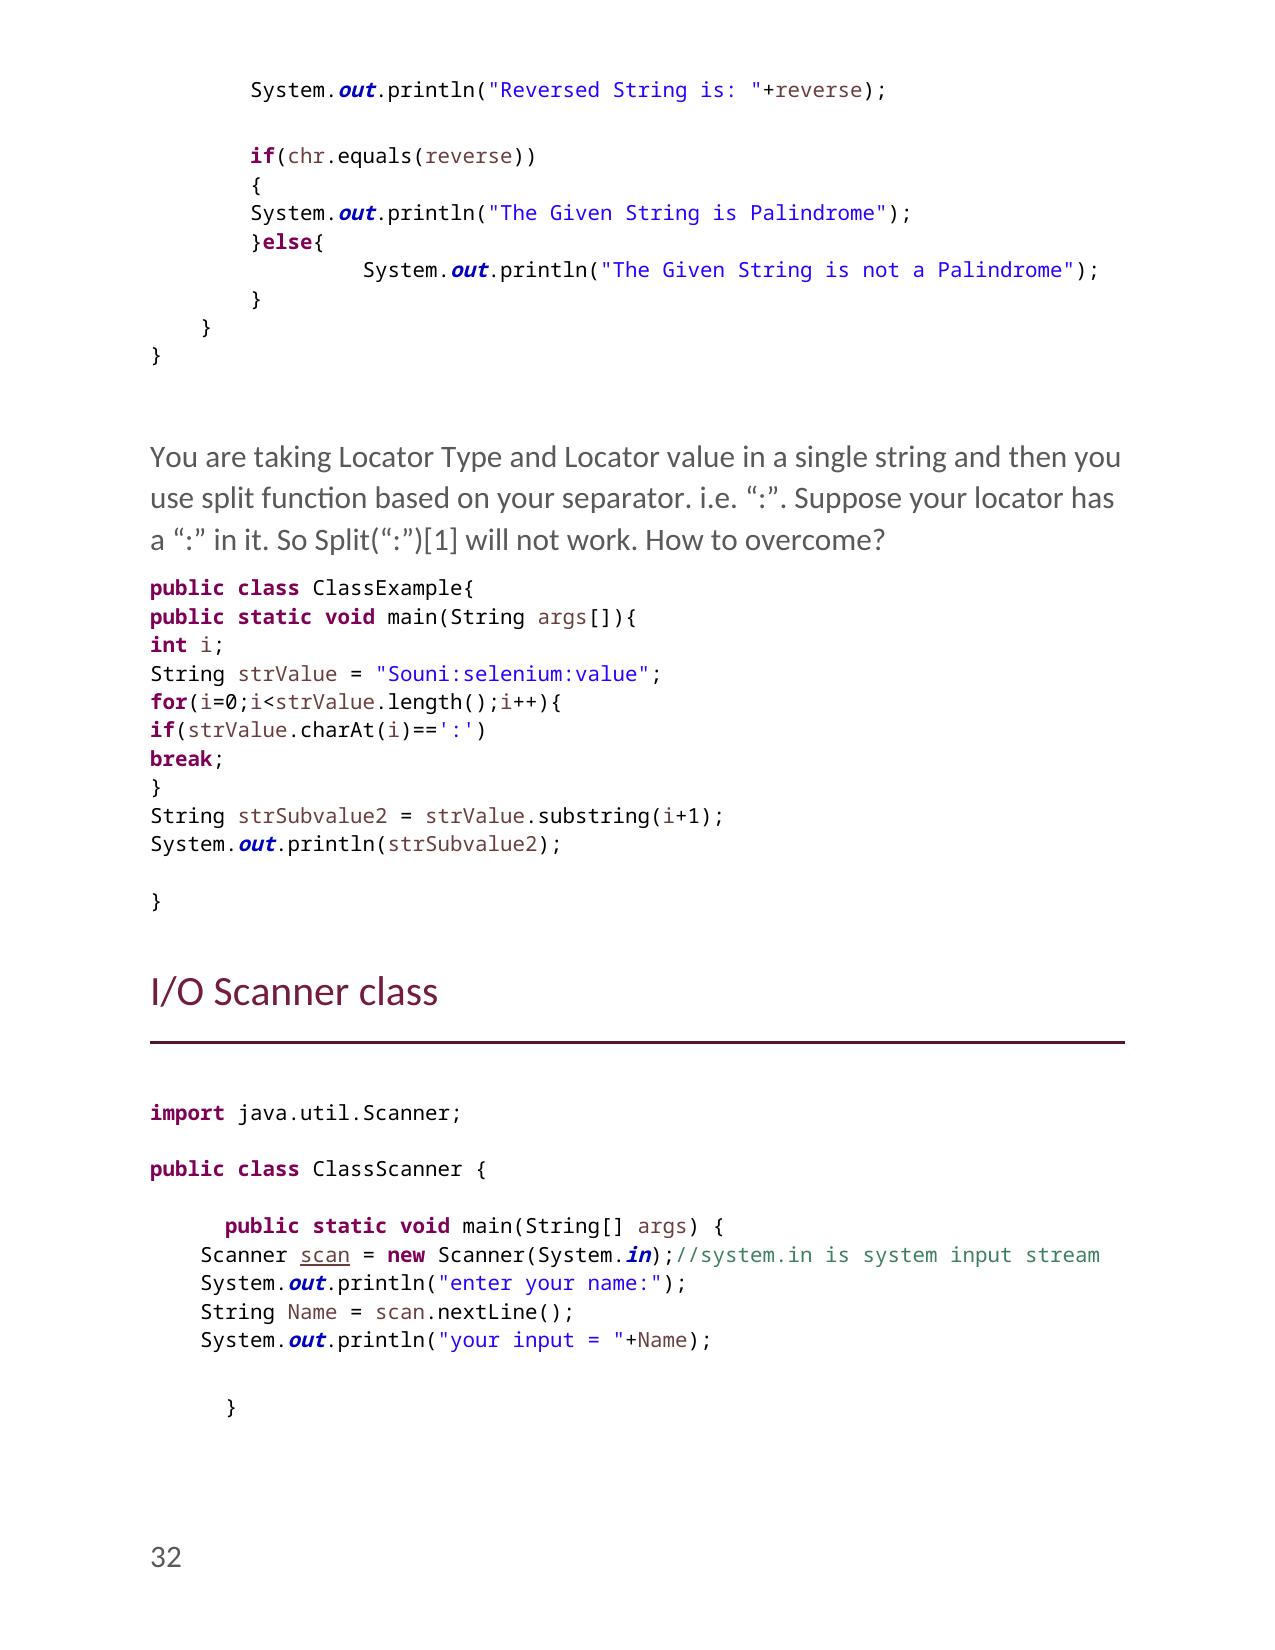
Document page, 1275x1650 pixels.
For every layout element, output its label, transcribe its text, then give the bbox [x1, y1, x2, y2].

text Scanner scan = new Scanner(System.in);//system.in is system input stream [150, 1240, 1125, 1268]
text } [150, 341, 1125, 369]
text public static void main(String[] args) { [150, 1211, 1125, 1240]
text if(strValue.charAt(i)==':') [150, 716, 1125, 744]
text You are taking Locator Type and Locator value in a single string and then you use split function based on your separator. i.e. “:”. Suppose your locator has a “:” in it. So Split(“:”)[1] will not work. How to overcome? [150, 437, 1125, 558]
text System.out.println("The Given String is not a Palindrome"); [150, 255, 1125, 284]
text public class ClassExample{ [150, 573, 1125, 602]
text { [150, 170, 1125, 198]
text System.out.println("enter your name:"); [150, 1268, 1125, 1297]
text int i; [150, 630, 1125, 659]
text break; [150, 744, 1125, 772]
text } [150, 886, 1125, 914]
text String strSubvalue2 = strValue.substring(i+1); [150, 801, 1125, 829]
text } [150, 1392, 1125, 1420]
text String strValue = "Souni:selenium:value"; [150, 659, 1125, 687]
text System.out.println(strSubvalue2); [150, 829, 1125, 858]
subtitle I/O Scanner class [150, 965, 1125, 1041]
text public static void main(String args[]){ [150, 602, 1125, 630]
text System.out.println("your input = "+Name); [150, 1325, 1125, 1354]
text public class ClassScanner { [150, 1154, 1125, 1183]
text } [150, 772, 1125, 801]
text System.out.println("The Given String is Palindrome"); [150, 198, 1125, 227]
text }else{ [150, 227, 1125, 255]
text for(i=0;i<strValue.length();i++){ [150, 687, 1125, 716]
text String Name = scan.nextLine(); [150, 1297, 1125, 1325]
text } [150, 284, 1125, 312]
text if(chr.equals(reverse)) [150, 142, 1125, 170]
text } [150, 312, 1125, 341]
text import java.util.Scanner; [150, 1098, 1125, 1126]
text System.out.println("Reversed String is: "+reverse); [150, 75, 1125, 103]
